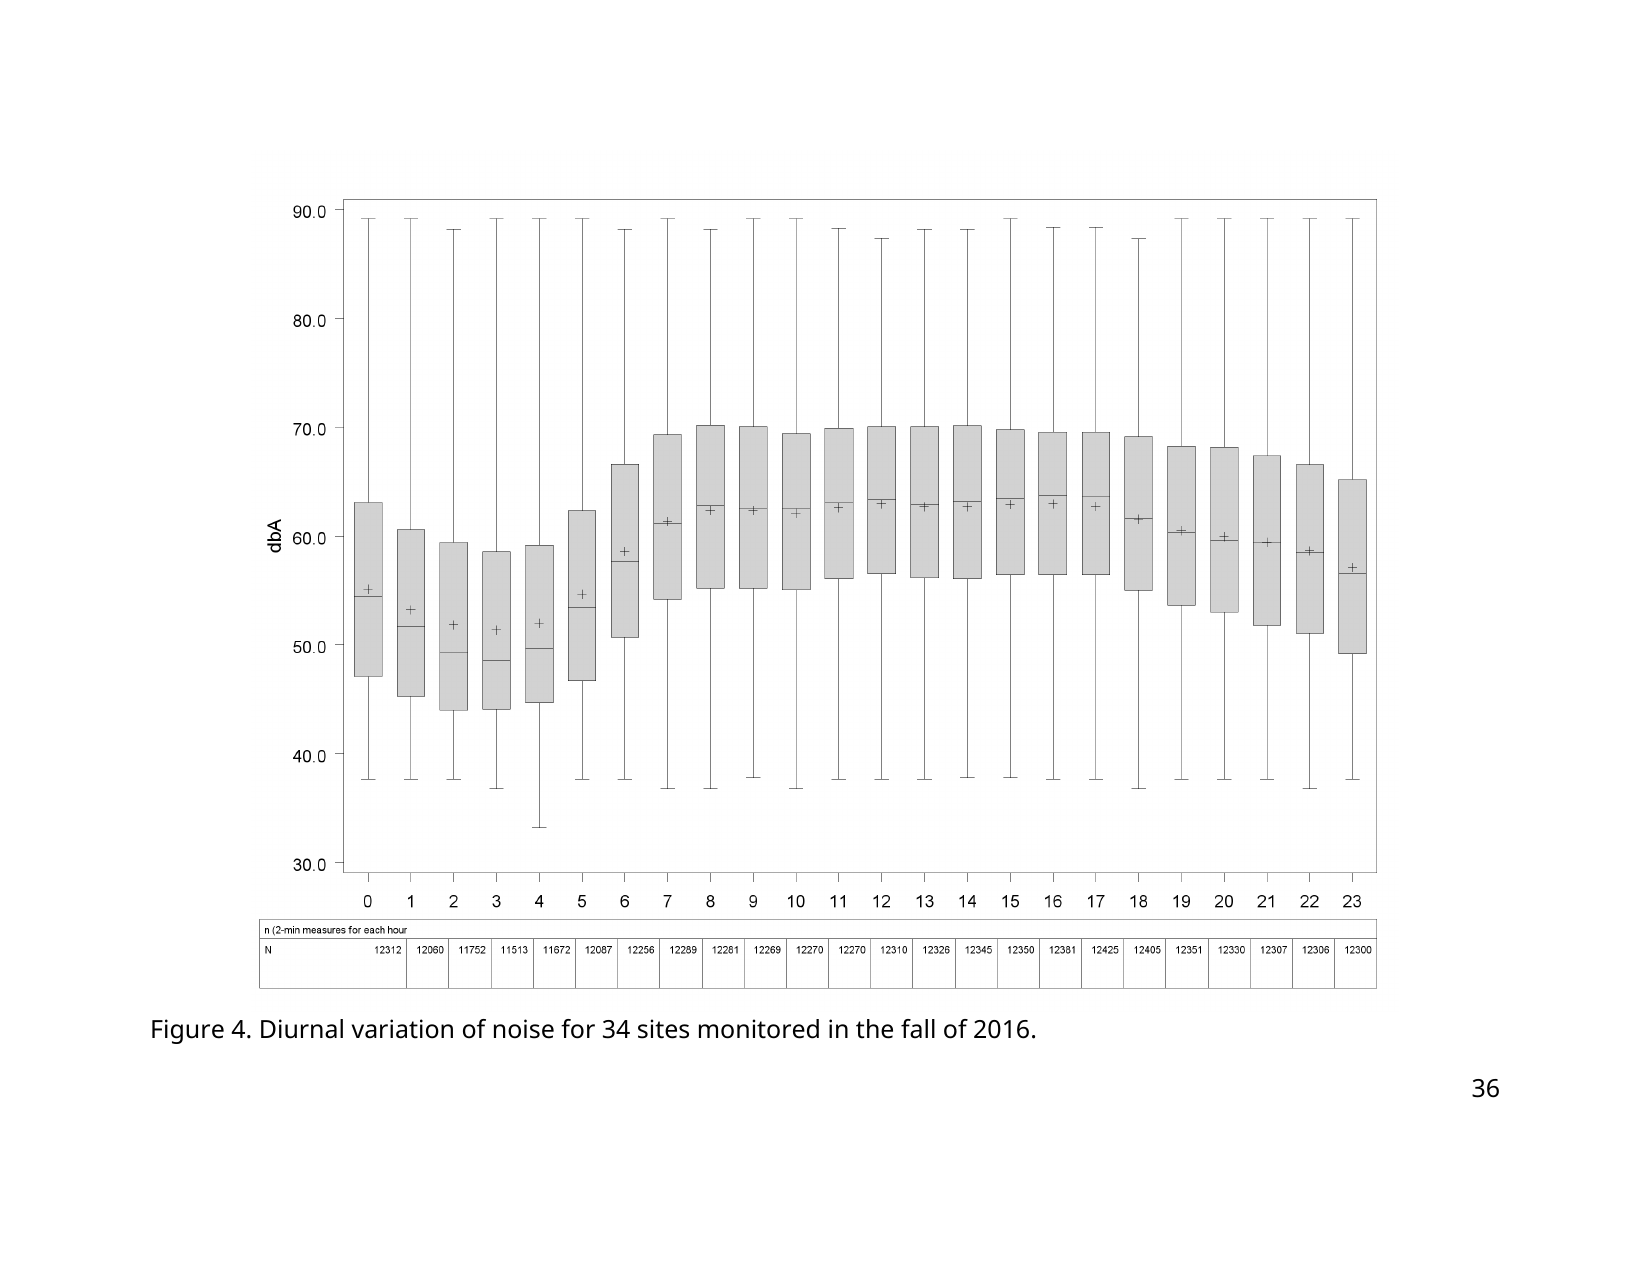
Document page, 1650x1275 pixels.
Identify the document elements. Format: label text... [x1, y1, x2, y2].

text Figure 4. Diurnal variation of noise for 34 sites monitored in the fall of 2016. [150, 1012, 1500, 1046]
picture [250, 150, 1400, 1012]
